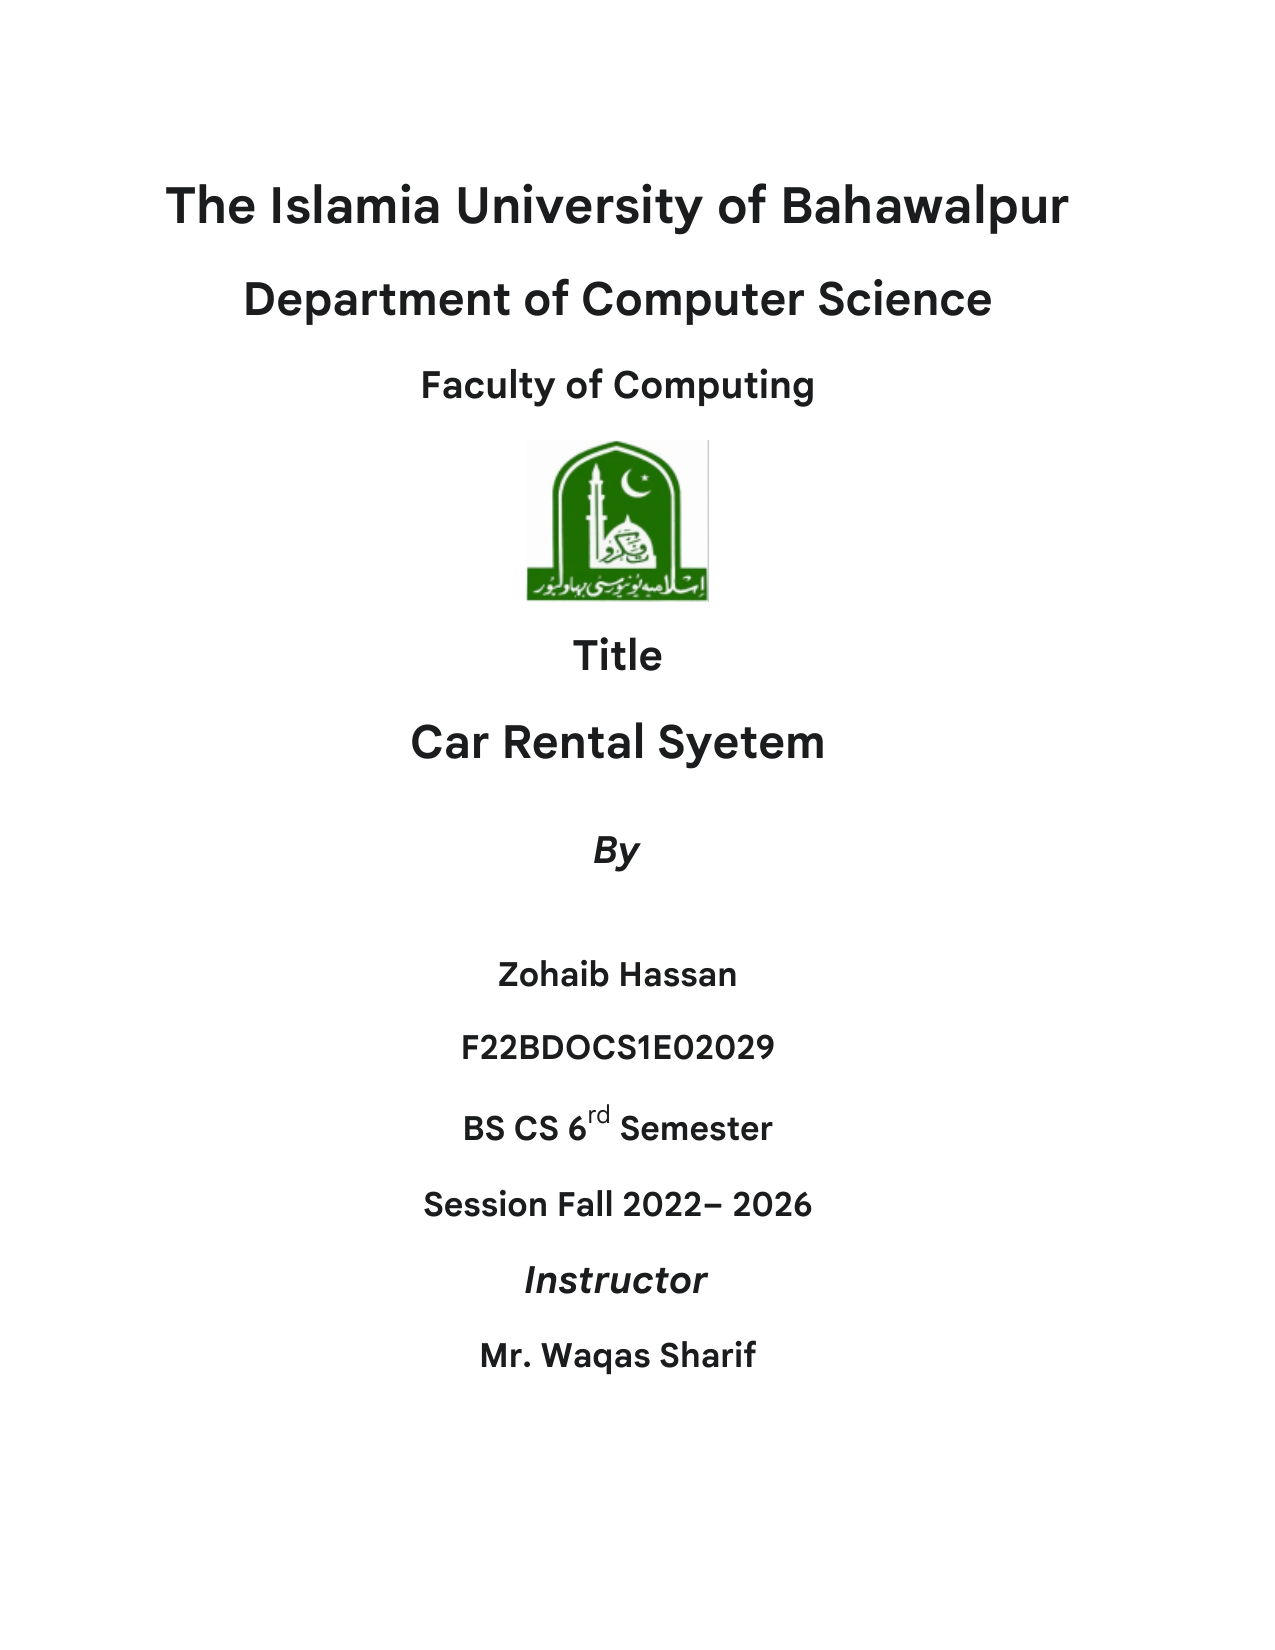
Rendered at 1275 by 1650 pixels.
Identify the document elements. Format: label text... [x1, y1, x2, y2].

text BS CS 6rd Semester [150, 1100, 1085, 1152]
text Instructor [150, 1257, 1085, 1304]
text Car Rental Syetem By [150, 714, 1085, 874]
text Faculty of Computing [150, 362, 1085, 409]
text Zohaib Hassan [150, 954, 1085, 996]
text Mr. Waqas Sharif [150, 1335, 1085, 1377]
text F22BDOCS1E02029 [150, 1027, 1085, 1069]
text Session Fall 2022– 2026 [150, 1184, 1085, 1226]
text Department of Computer Science [150, 271, 1085, 329]
text The Islamia University of Bahawalpur [150, 175, 1085, 238]
text Title [150, 630, 1085, 682]
picture [526, 440, 710, 602]
